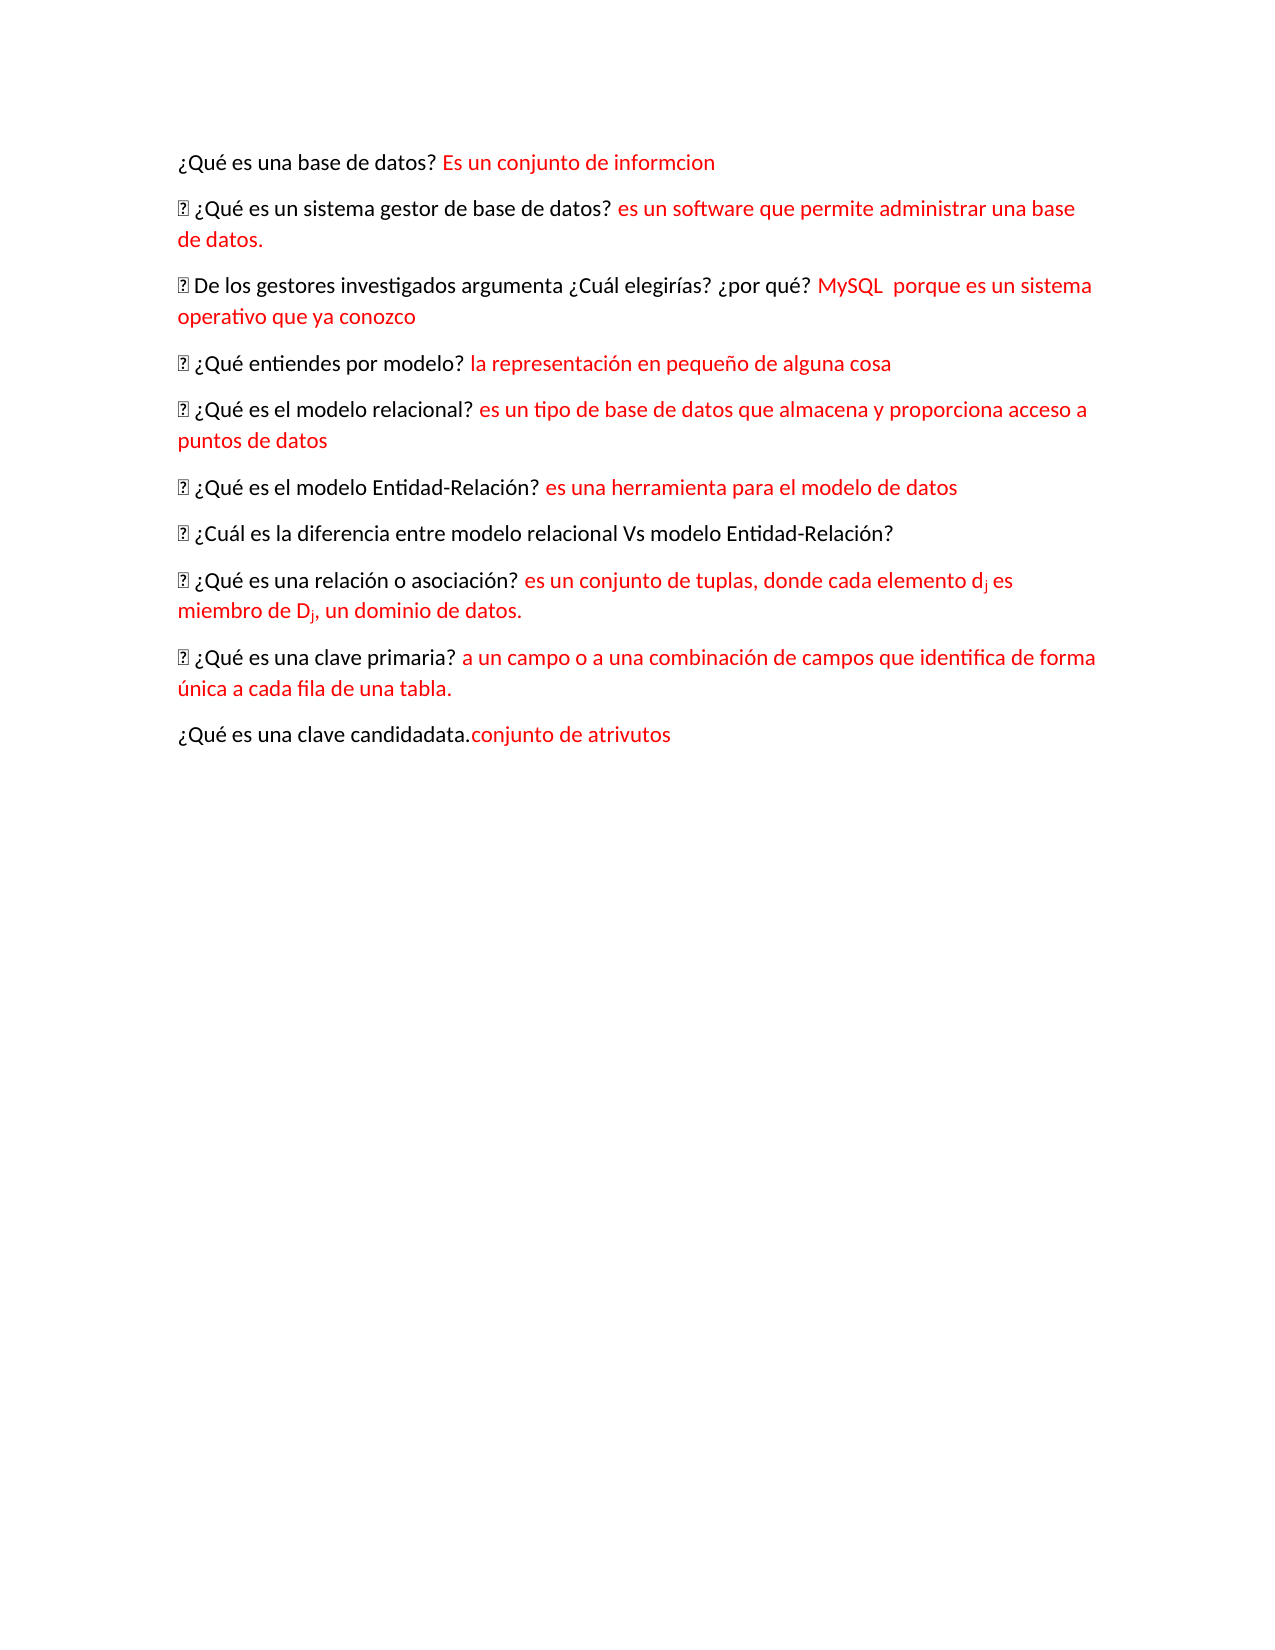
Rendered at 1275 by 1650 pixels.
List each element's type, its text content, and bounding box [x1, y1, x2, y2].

text  ¿Qué es el modelo relacional? es un tipo de base de datos que almacena y proporciona acceso a puntos de datos [177, 396, 1098, 454]
text  ¿Qué es el modelo Entidad-Relación? es una herramienta para el modelo de datos [177, 473, 1098, 501]
text  ¿Cuál es la diferencia entre modelo relacional Vs modelo Entidad-Relación? [177, 519, 1098, 547]
text ¿Qué es una clave candidadata.conjunto de atrivutos [177, 721, 1098, 748]
text ¿Qué es una base de datos? Es un conjunto de informcion [177, 148, 1098, 176]
text  ¿Qué es un sistema gestor de base de datos? es un software que permite administrar una base de datos. [177, 194, 1098, 253]
text  ¿Qué es una clave primaria? a un campo o a una combinación de campos que identifica de forma única a cada fila de una tabla. [177, 643, 1098, 702]
text  De los gestores investigados argumenta ¿Cuál elegirías? ¿por qué? MySQL porque es un sistema operativo que ya conozco [177, 272, 1098, 330]
text  ¿Qué es una relación o asociación? es un conjunto de tuplas, donde cada elemento dⱼ es miembro de Dⱼ, un dominio de datos. [177, 566, 1098, 624]
text  ¿Qué entiendes por modelo? la representación en pequeño de alguna cosa [177, 349, 1098, 377]
